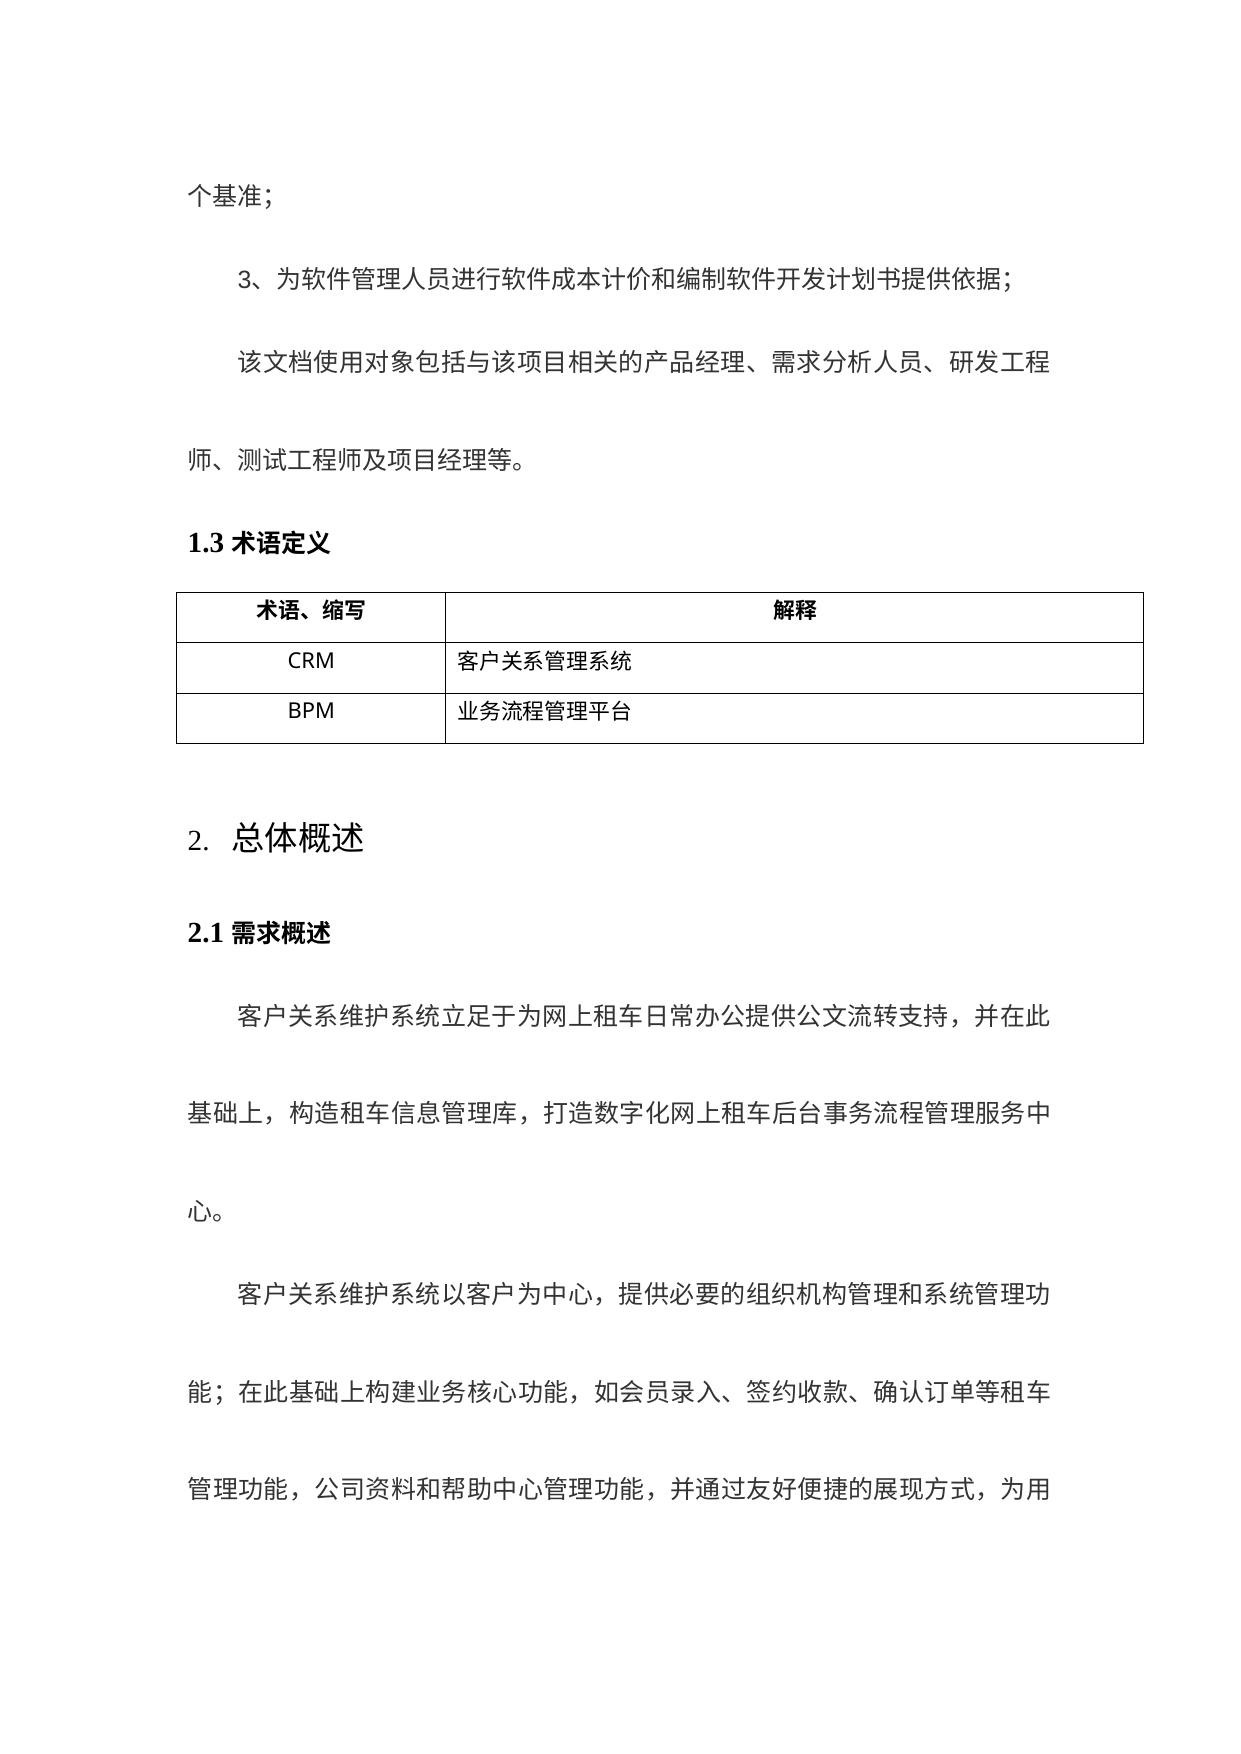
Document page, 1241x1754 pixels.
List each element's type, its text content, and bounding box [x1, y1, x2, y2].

subtitle 需求概述 [187, 899, 1053, 964]
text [187, 162, 1053, 227]
text 客户关系维护系统立足于为网上租车日常办公提供公文流转支持，并在此基础上，构造租车信息管理库，打造数字化网上租车后台事务流程管理服务中心。 [187, 982, 1053, 1242]
text 3、为软件管理人员进行软件成本计价和编制软件开发计划书提供依据； [187, 245, 1053, 310]
table_cell 客户关系管理系统 [446, 643, 1143, 692]
table_header 解释 [446, 593, 1143, 642]
text 该文档使用对象包括与该项目相关的产品经理、需求分析人员、研发工程师、测试工程师及项目经理等。 [187, 328, 1053, 491]
subtitle 术语定义 [187, 509, 1053, 574]
table_header 术语、缩写 [177, 593, 445, 642]
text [187, 1260, 1053, 1520]
table_cell CRM [177, 643, 445, 692]
subtitle 总体概述 [187, 803, 1053, 868]
table_cell 业务流程管理平台 [446, 694, 1143, 743]
table_cell BPM [177, 694, 445, 743]
